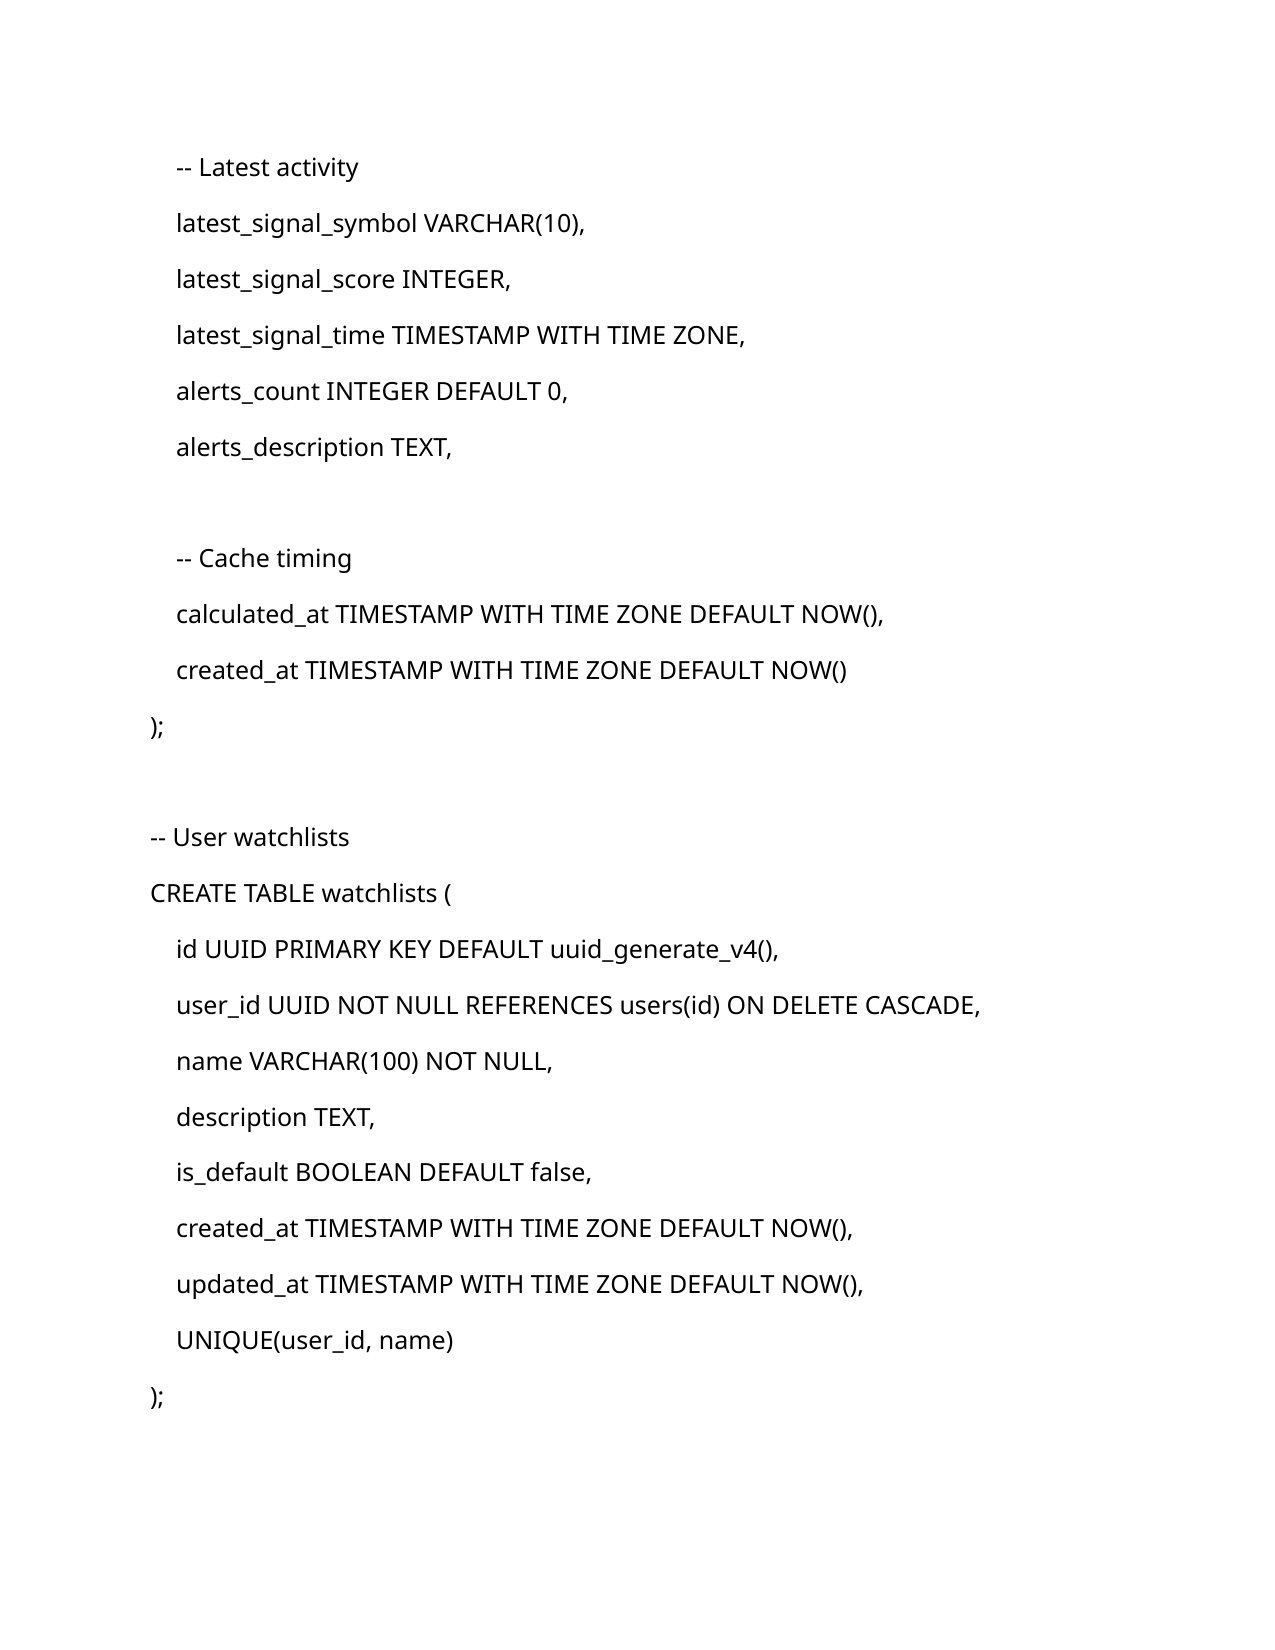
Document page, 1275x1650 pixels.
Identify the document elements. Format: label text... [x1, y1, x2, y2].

text name VARCHAR(100) NOT NULL, [150, 1043, 1125, 1077]
text ); [150, 1378, 1125, 1412]
text -- User watchlists [150, 820, 1125, 854]
text created_at TIMESTAMP WITH TIME ZONE DEFAULT NOW() [150, 652, 1125, 687]
text ); [150, 708, 1125, 742]
text latest_signal_time TIMESTAMP WITH TIME ZONE, [150, 317, 1125, 352]
text alerts_count INTEGER DEFAULT 0, [150, 373, 1125, 407]
text id UUID PRIMARY KEY DEFAULT uuid_generate_v4(), [150, 932, 1125, 966]
text -- Cache timing [150, 541, 1125, 575]
text calculated_at TIMESTAMP WITH TIME ZONE DEFAULT NOW(), [150, 597, 1125, 631]
text -- Latest activity [150, 150, 1125, 184]
text is_default BOOLEAN DEFAULT false, [150, 1155, 1125, 1189]
text latest_signal_score INTEGER, [150, 262, 1125, 296]
text UNIQUE(user_id, name) [150, 1322, 1125, 1357]
text CREATE TABLE watchlists ( [150, 876, 1125, 910]
text updated_at TIMESTAMP WITH TIME ZONE DEFAULT NOW(), [150, 1267, 1125, 1301]
text user_id UUID NOT NULL REFERENCES users(id) ON DELETE CASCADE, [150, 987, 1125, 1022]
text created_at TIMESTAMP WITH TIME ZONE DEFAULT NOW(), [150, 1211, 1125, 1245]
text alerts_description TEXT, [150, 429, 1125, 463]
text latest_signal_symbol VARCHAR(10), [150, 206, 1125, 240]
text description TEXT, [150, 1099, 1125, 1133]
